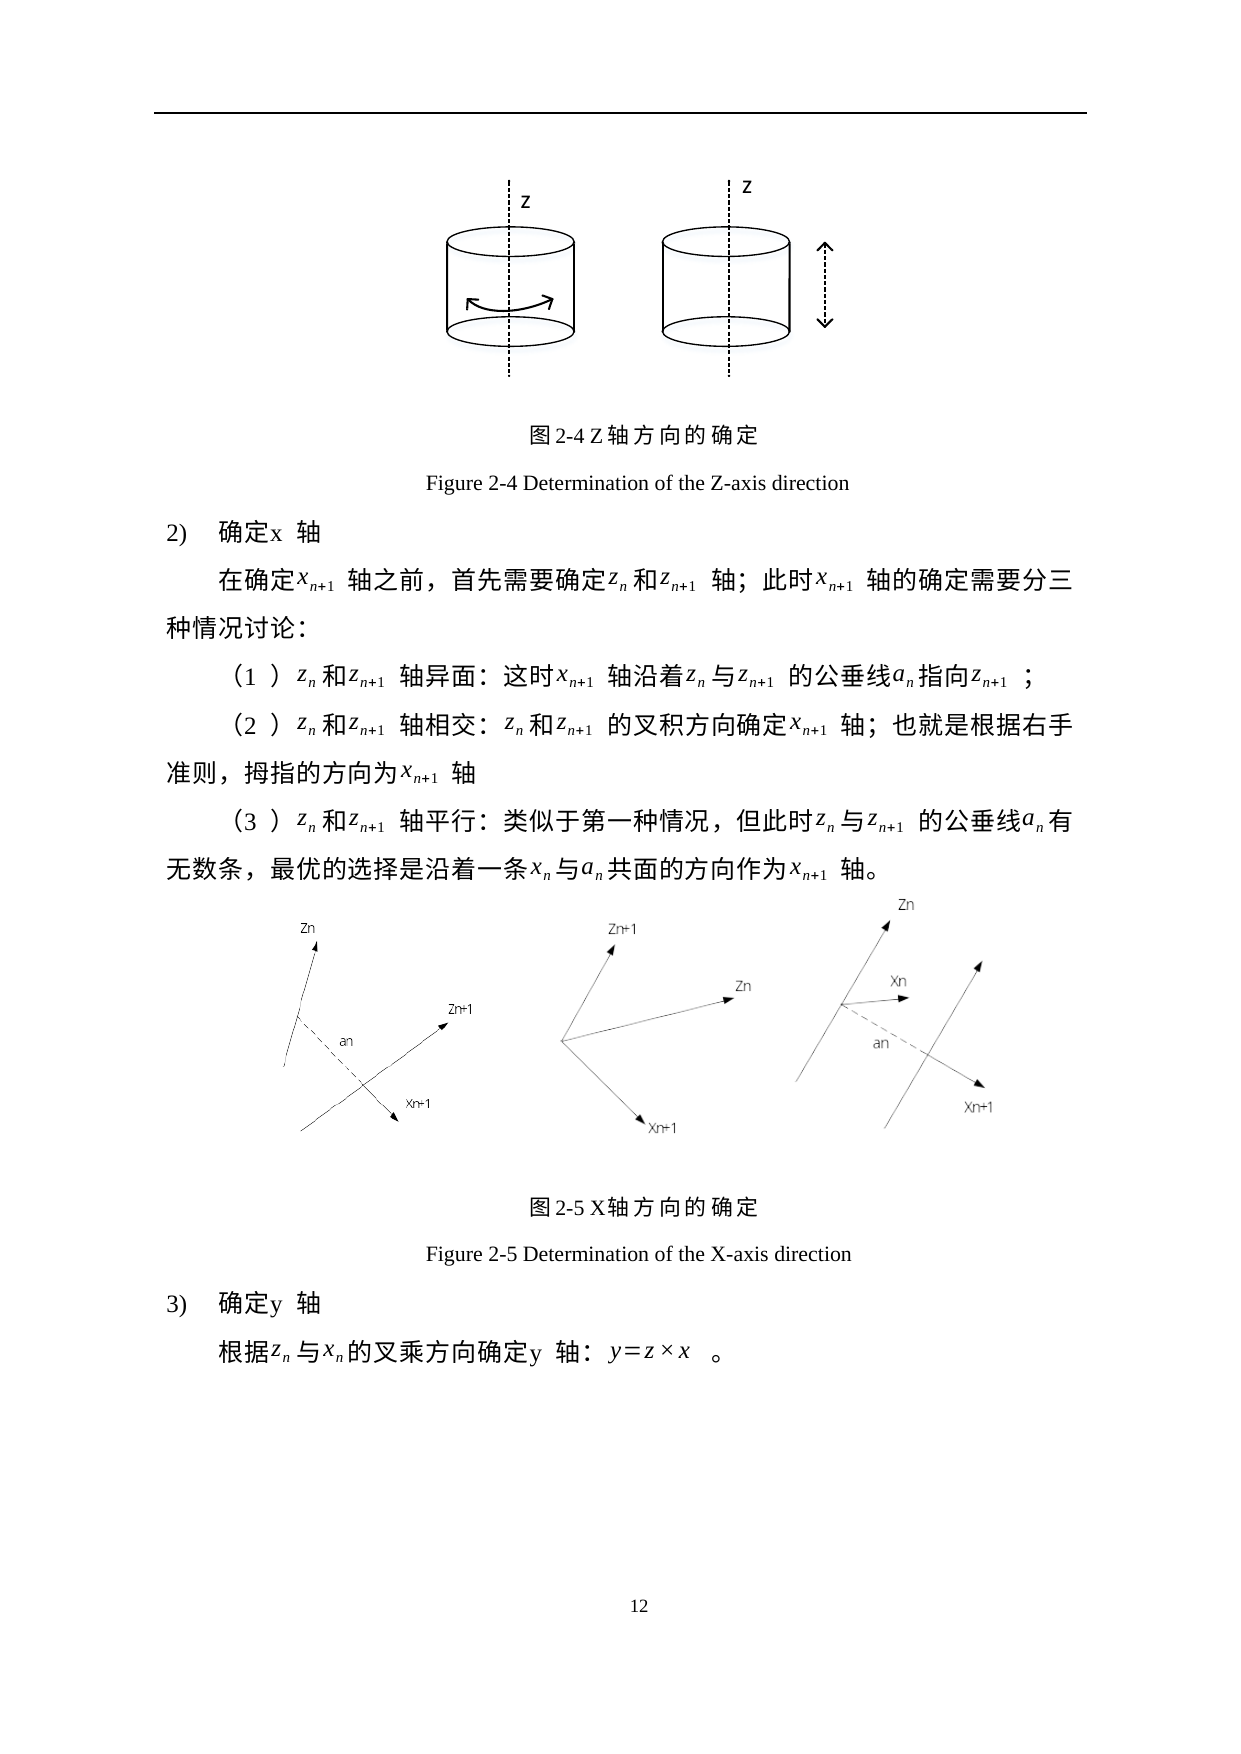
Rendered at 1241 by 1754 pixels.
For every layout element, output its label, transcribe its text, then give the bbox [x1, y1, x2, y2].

text 图2-5 X轴方向的确定 [166, 1181, 1074, 1230]
text 在确定轴之前，首先需要确定和轴；此时轴的确定需要分三种情况讨论： [166, 554, 1074, 651]
text Figure 2-4 Determination of the Z-axis direction [166, 458, 1074, 506]
text （2）和轴相交：和的叉积方向确定轴；也就是根据右手准则，拇指的方向为轴 [166, 699, 1074, 796]
text （1）和轴异面：这时轴沿着与的公垂线指向； [166, 651, 1074, 699]
text （3）和轴平行：类似于第一种情况，但此时与的公垂线有无数条，最优的选择是沿着一条与共面的方向作为轴。 [166, 796, 1074, 892]
list 确定y轴 [166, 1278, 1074, 1326]
text Figure 2-5 Determination of the X-axis direction [166, 1230, 1074, 1278]
text 根据与的叉乘方向确定y轴：。 [166, 1326, 1074, 1374]
text 图2-4 Z轴方向的确定 [166, 410, 1074, 458]
list 确定x轴 [166, 506, 1074, 554]
